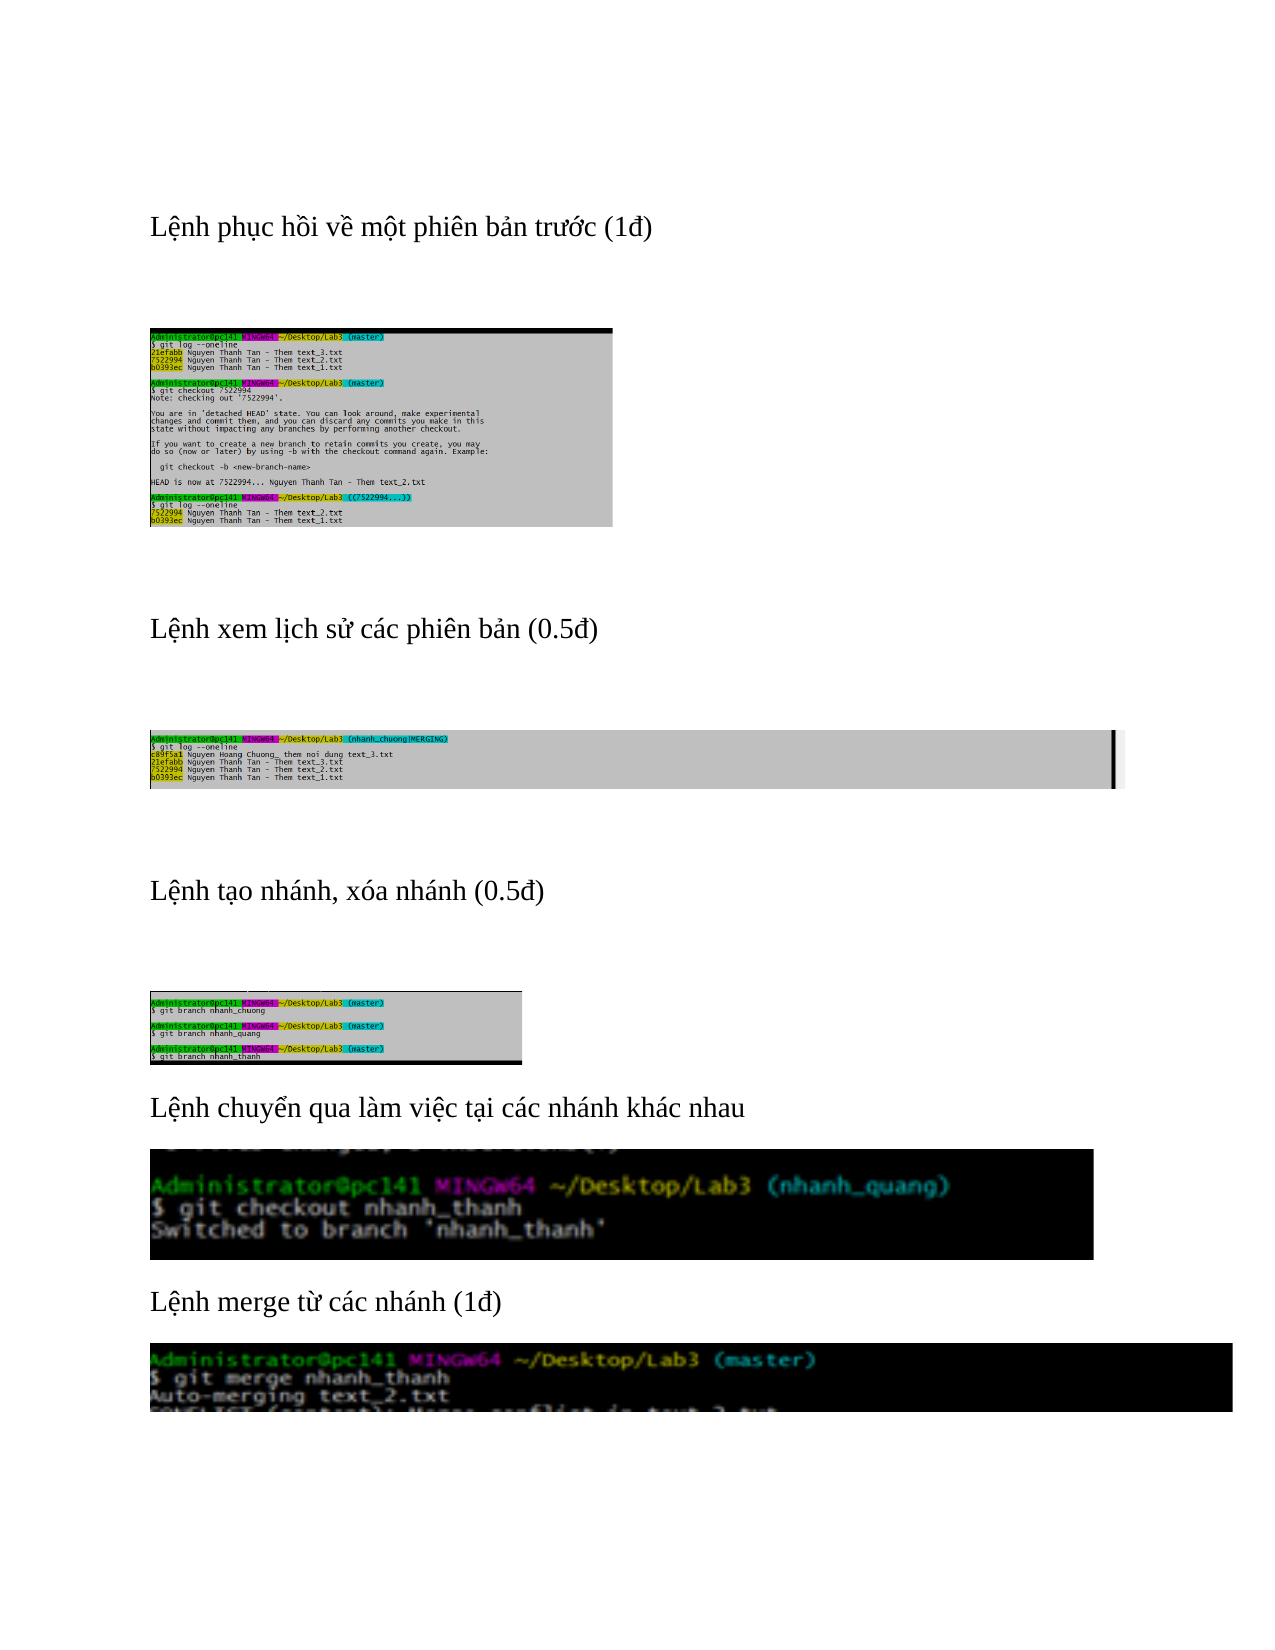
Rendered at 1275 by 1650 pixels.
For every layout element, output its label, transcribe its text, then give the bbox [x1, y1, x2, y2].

text Lệnh merge từ các nhánh (1đ) [150, 1284, 1125, 1318]
picture [150, 730, 1125, 789]
text Lệnh chuyển qua làm việc tại các nhánh khác nhau [150, 1090, 1125, 1123]
picture [150, 1149, 1094, 1260]
picture [150, 991, 523, 1065]
picture [150, 1343, 1233, 1412]
text Lệnh xem lịch sử các phiên bản (0.5đ) [150, 611, 1125, 645]
picture [150, 328, 613, 527]
text Lệnh phục hồi về một phiên bản trước (1đ) [150, 209, 1125, 243]
text Lệnh tạo nhánh, xóa nhánh (0.5đ) [150, 873, 1125, 906]
